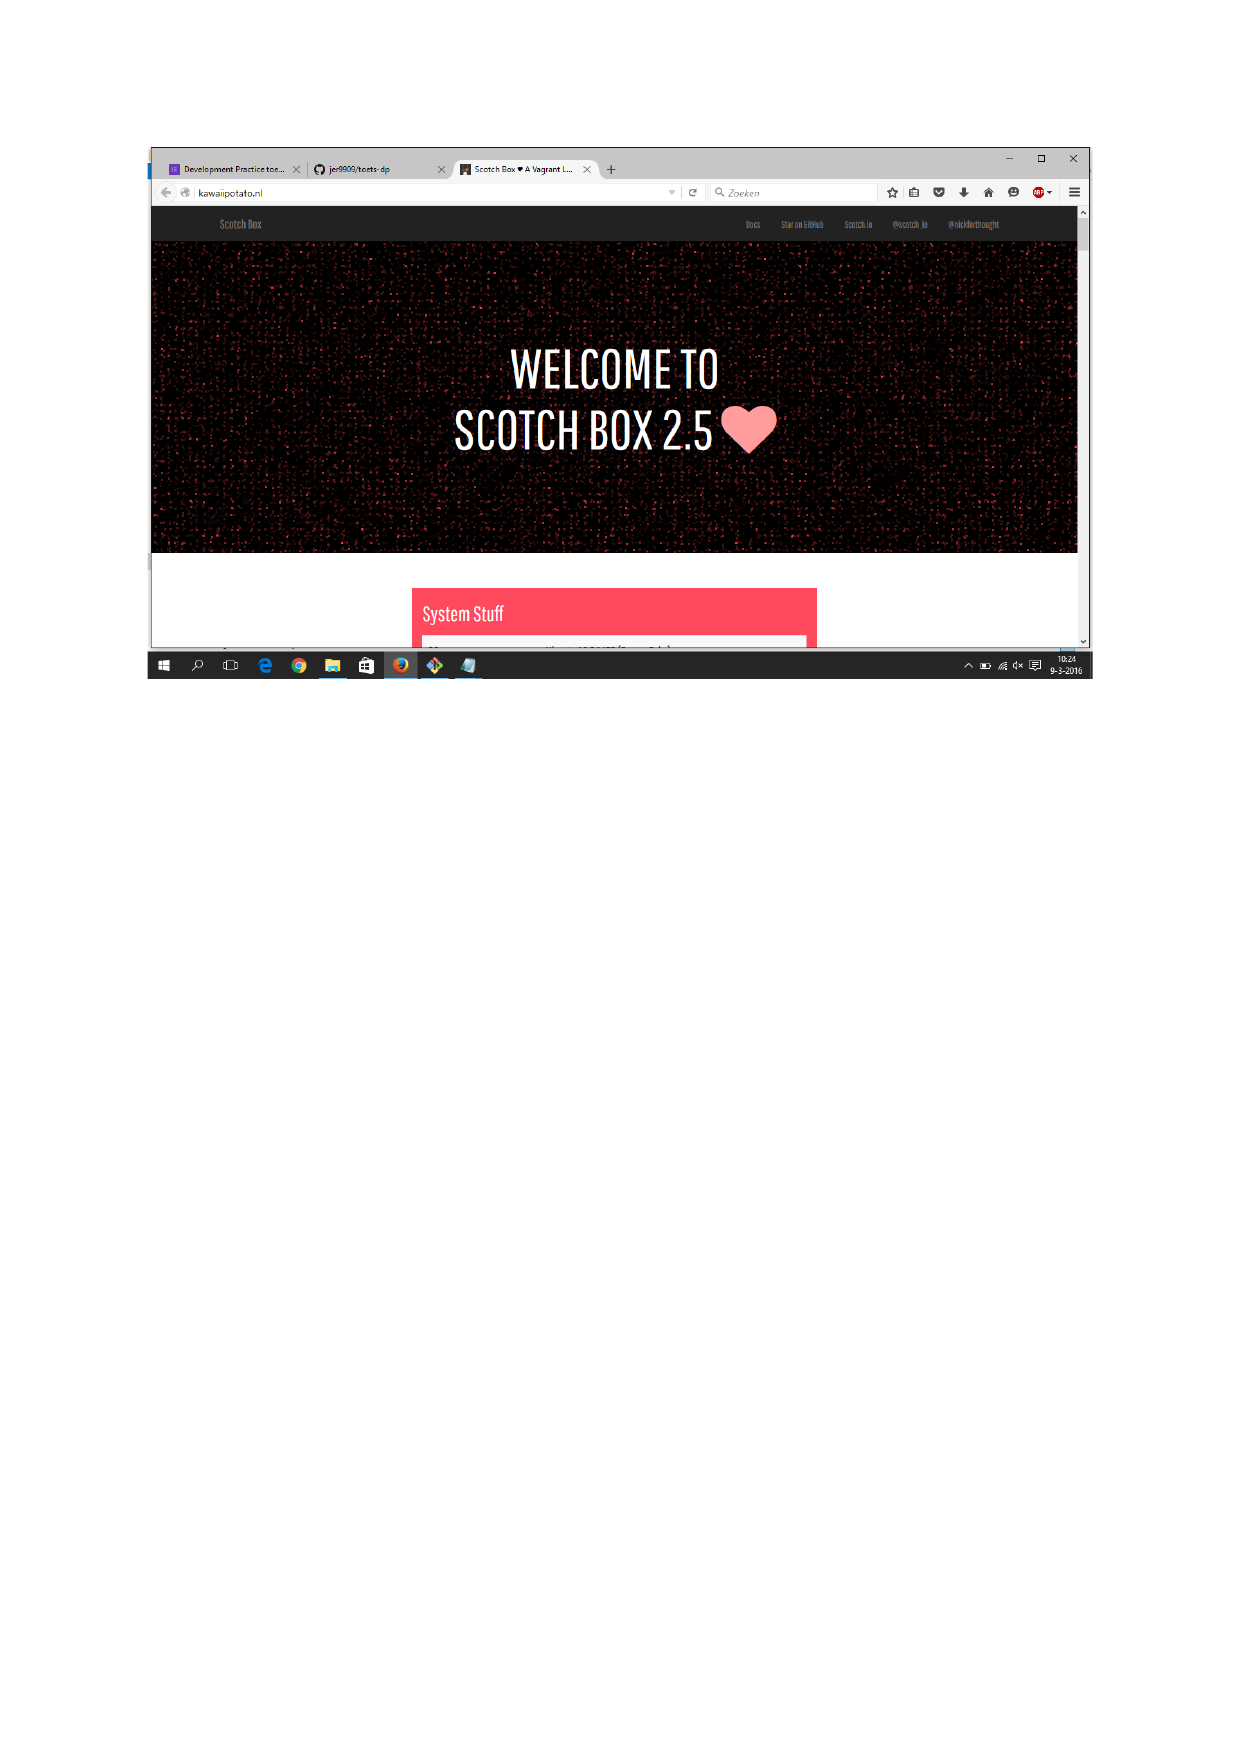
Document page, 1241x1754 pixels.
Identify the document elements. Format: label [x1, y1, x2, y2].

picture [147, 147, 1093, 679]
